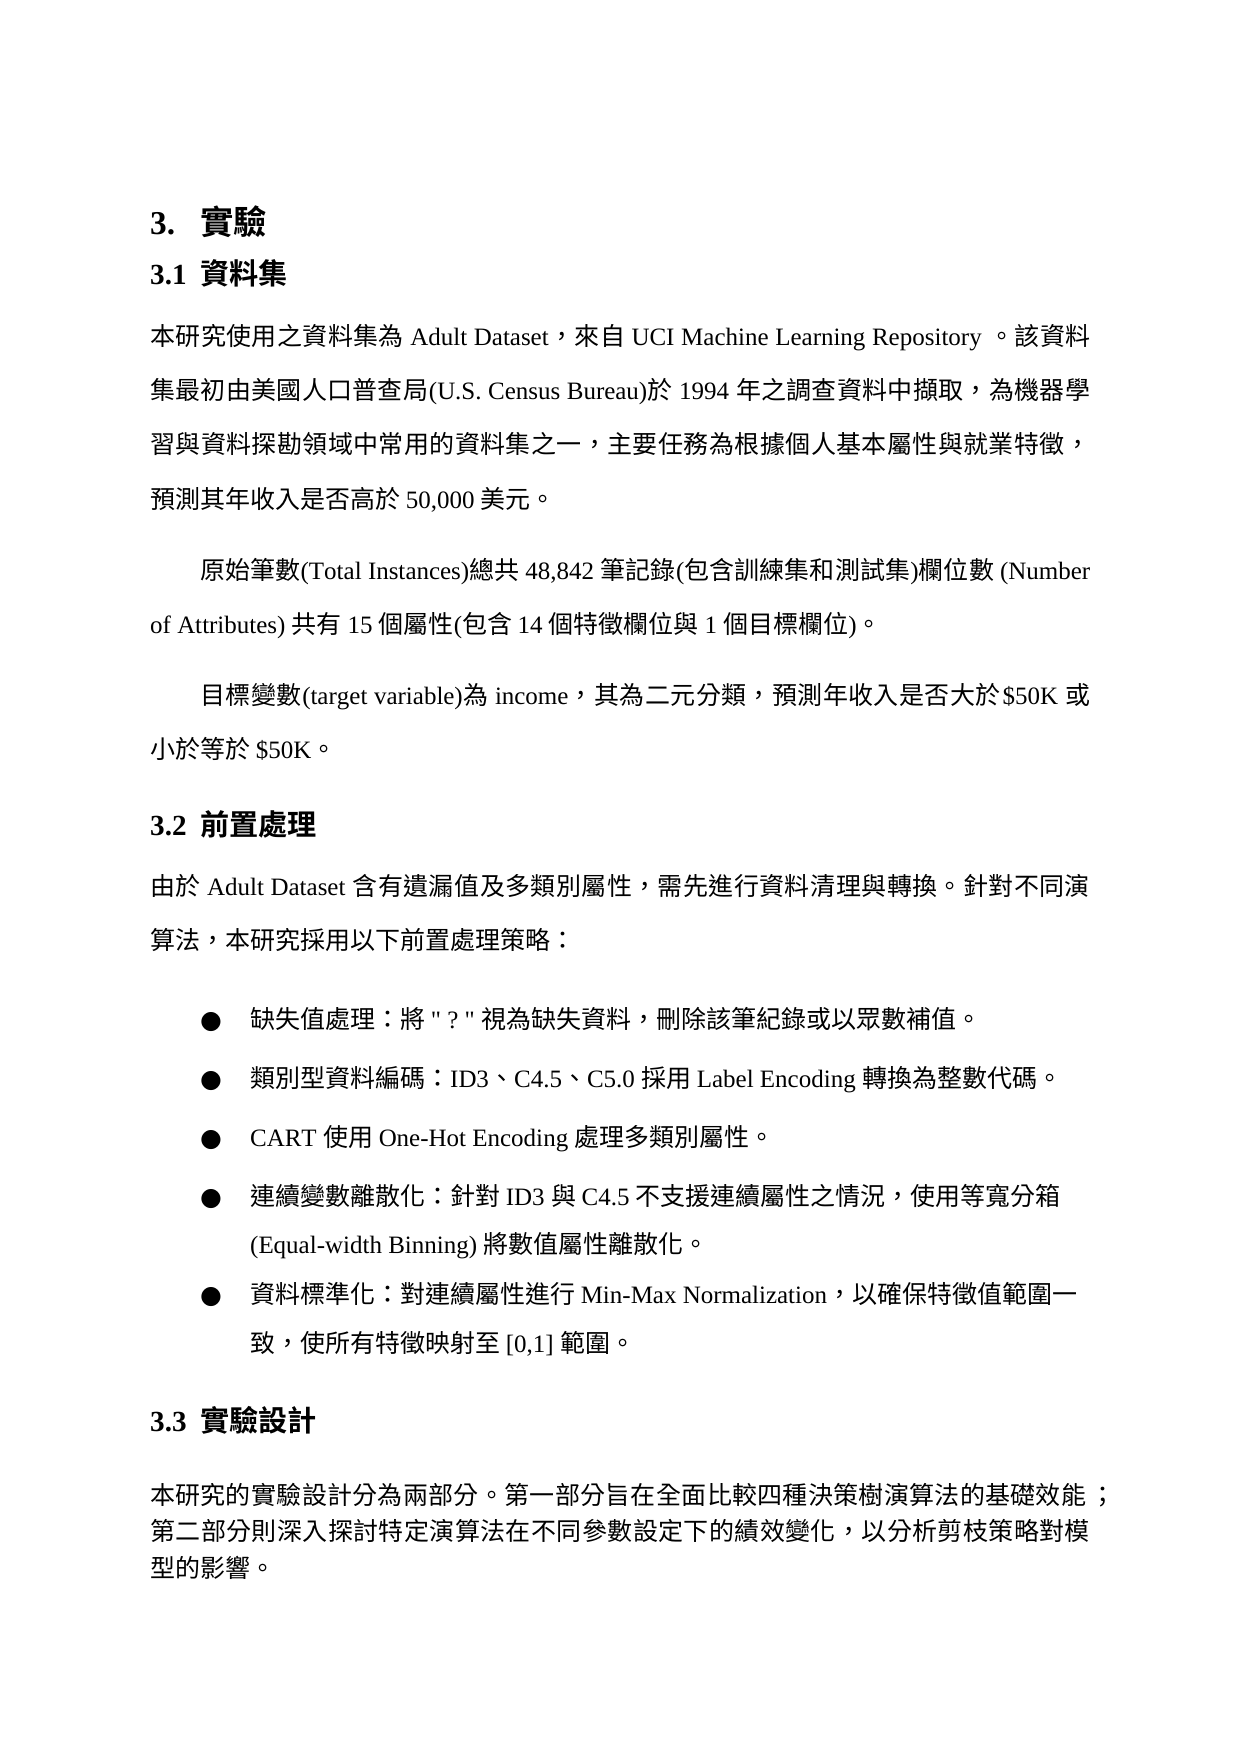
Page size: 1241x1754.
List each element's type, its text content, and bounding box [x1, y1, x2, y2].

list 實驗設計 [150, 1398, 1090, 1440]
text 原始筆數(Total Instances)總共 48,842 筆記錄(包含訓練集和測試集)欄位數 (Number of Attributes) 共有 15 個屬性(包含 14 個特徵欄位與 1 個目標欄位)。 [150, 550, 1090, 641]
list 缺失值處理：將 " ? " 視為缺失資料，刪除該筆紀錄或以眾數補值。 [200, 992, 1090, 1043]
text 由於 Adult Dataset 含有遺漏值及多類別屬性，需先進行資料清理與轉換。針對不同演算法，本研究採用以下前置處理策略： [150, 866, 1090, 957]
list 資料標準化：對連續屬性進行 Min-Max Normalization，以確保特徵值範圍一致，使所有特徵映射至 [0,1] 範圍。 [200, 1267, 1090, 1359]
text 本研究使用之資料集為 Adult Dataset，來自 UCI Machine Learning Repository 。該資料集最初由美國人口普查局(U.S. Census Bureau)於 1994 年之調查資料中擷取，為機器學習與資料探勘領域中常用的資料集之一，主要任務為根據個人基本屬性與就業特徵，預測其年收入是否高於 50,000 美元。 [150, 316, 1090, 515]
text 本研究的實驗設計分為兩部分。第一部分旨在全面比較四種決策樹演算法的基礎效能；第二部分則深入探討特定演算法在不同參數設定下的績效變化，以分析剪枝策略對模型的影響。 [150, 1476, 1090, 1584]
text 目標變數(target variable)為 income，其為二元分類，預測年收入是否大於$50K 或小於等於 $50K。 [150, 676, 1090, 766]
list 連續變數離散化：針對 ID3 與 C4.5 不支援連續屬性之情況，使用等寬分箱(Equal-width Binning) 將數值屬性離散化。 [200, 1168, 1090, 1261]
list 實驗 [150, 195, 1090, 244]
list 前置處理 [150, 801, 1090, 843]
list 類別型資料編碼：ID3、C4.5、C5.0 採用 Label Encoding 轉換為整數代碼。 [200, 1051, 1090, 1102]
list CART 使用 One-Hot Encoding 處理多類別屬性。 [200, 1109, 1090, 1161]
